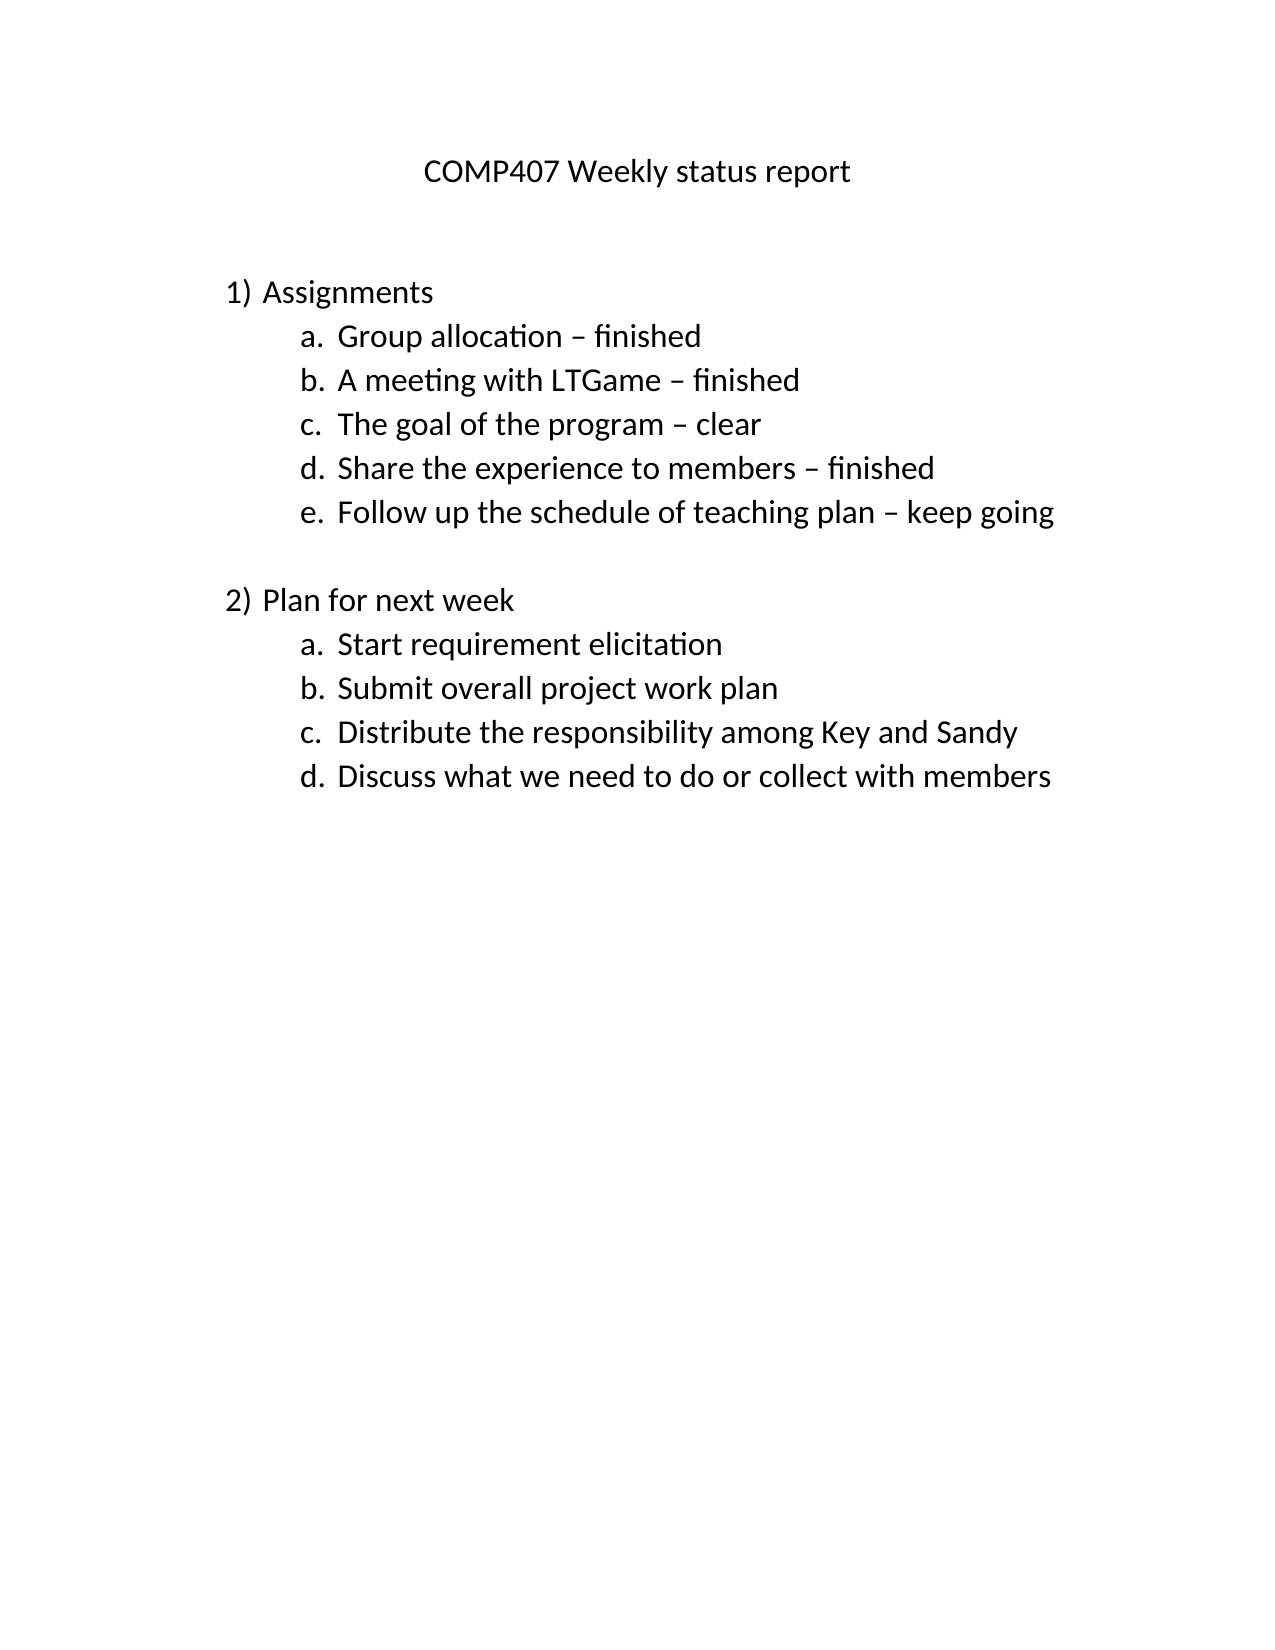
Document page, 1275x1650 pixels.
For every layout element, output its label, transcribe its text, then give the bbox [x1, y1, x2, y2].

list Follow up the schedule of teaching plan – keep going [300, 491, 1087, 532]
list A meeting with LTGame – finished [300, 359, 1087, 400]
list Submit overall project work plan [300, 667, 1087, 708]
list Distribute the responsibility among Key and Sandy [300, 711, 1087, 752]
list Group allocation – finished [300, 315, 1087, 356]
text COMP407 Weekly status report [187, 150, 1087, 191]
list Share the experience to members – finished [300, 447, 1087, 488]
list The goal of the program – clear [300, 403, 1087, 444]
list Start requirement elicitation [300, 623, 1087, 664]
list Discuss what we need to do or collect with members [300, 755, 1087, 796]
list Plan for next week [225, 579, 1087, 620]
list Assignments [225, 271, 1087, 312]
